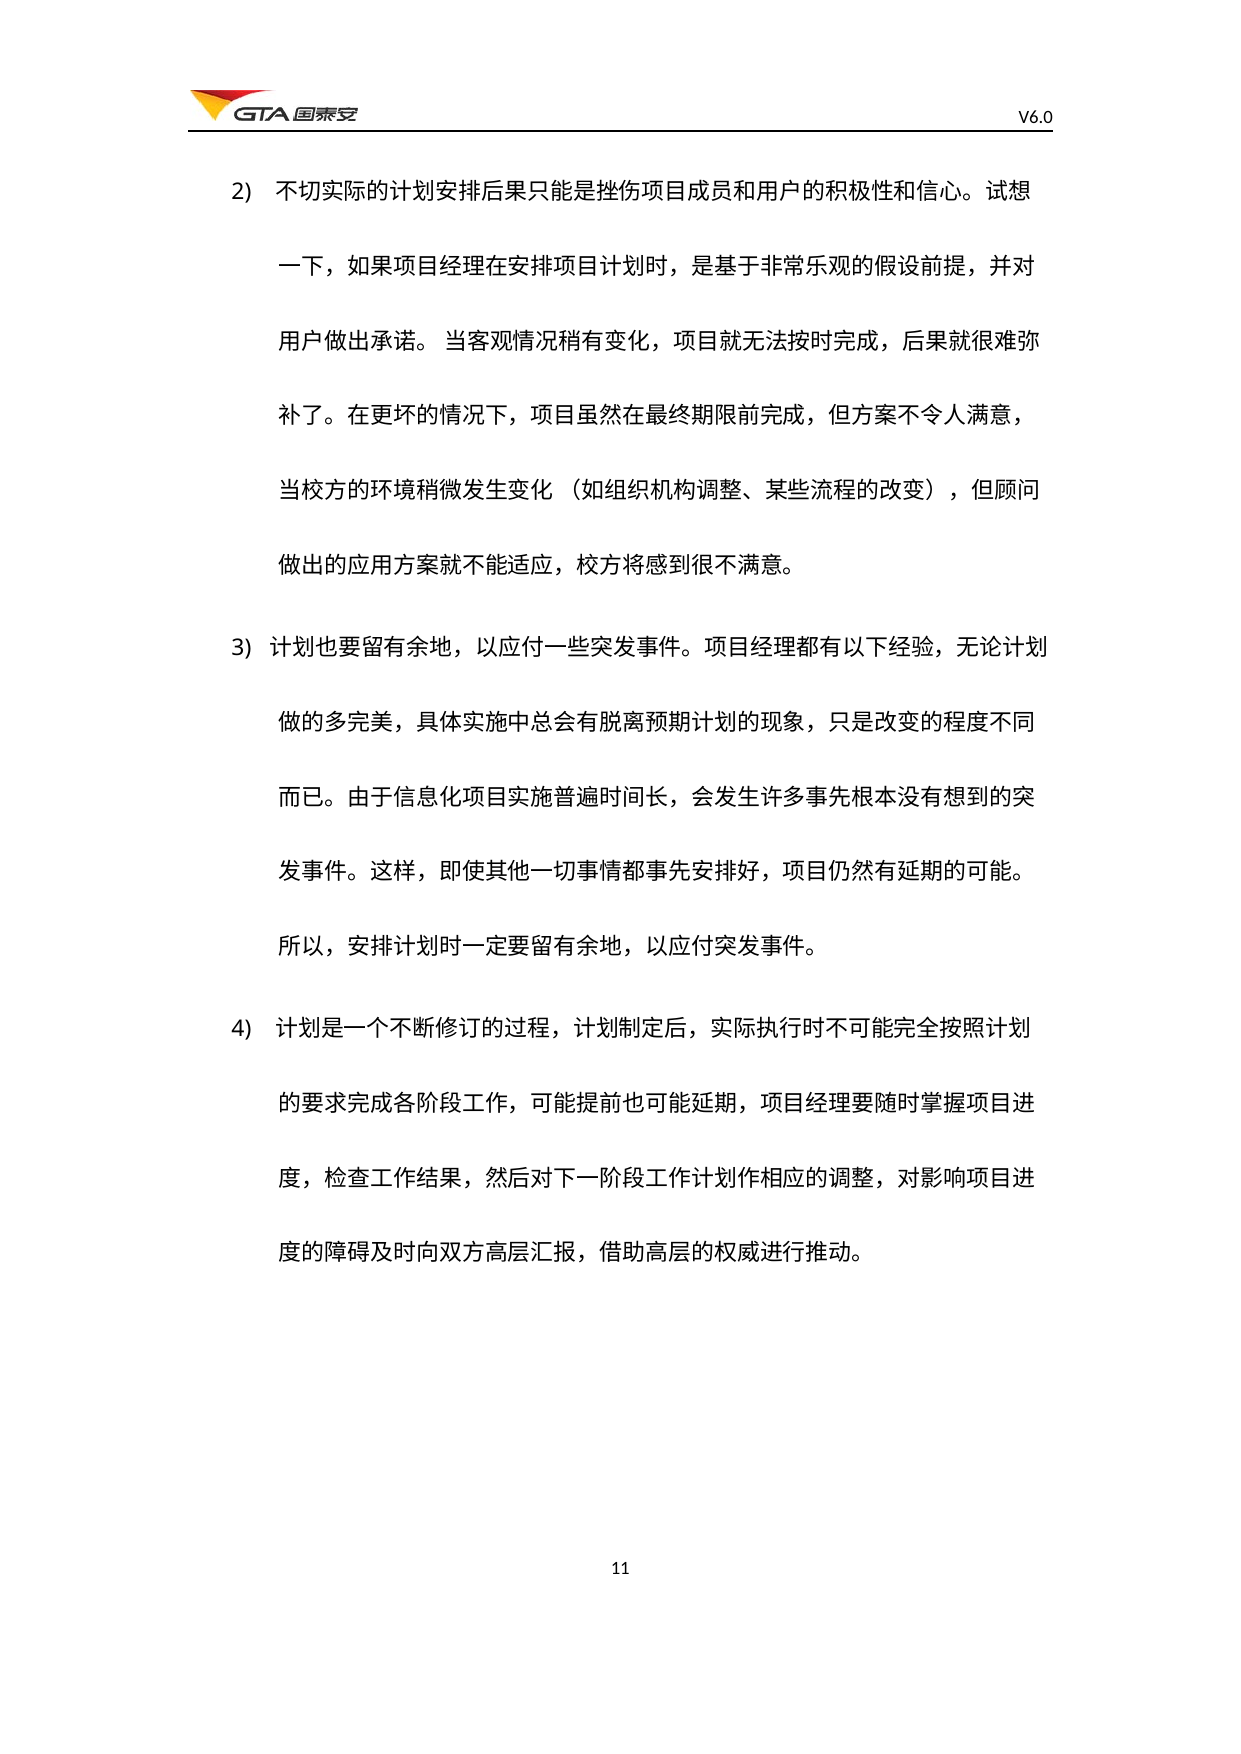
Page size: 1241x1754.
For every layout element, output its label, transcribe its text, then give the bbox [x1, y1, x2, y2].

picture [187, 88, 361, 124]
text 2) 不切实际的计划安排后果只能是挫伤项目成员和用户的积极性和信心。试想一下，如果项目经理在安排项目计划时，是基于非常乐观的假设前提，并对用户做出承诺。 当客观情况稍有变化，项目就无法按时完成，后果就很难弥补了。在更坏的情况下，项目虽然在最终期限前完成，但方案不令人满意，当校方的环境稍微发生变化 （如组织机构调整、某些流程的改变），但顾问做出的应用方案就不能适应，校方将感到很不满意。 [231, 157, 1053, 596]
text 3) 计划也要留有余地，以应付一些突发事件。项目经理都有以下经验，无论计划做的多完美，具体实施中总会有脱离预期计划的现象，只是改变的程度不同而已。由于信息化项目实施普遍时间长，会发生许多事先根本没有想到的突发事件。这样，即使其他一切事情都事先安排好，项目仍然有延期的可能。所以，安排计划时一定要留有余地，以应付突发事件。 [231, 613, 1053, 977]
text 4) 计划是一个不断修订的过程，计划制定后，实际执行时不可能完全按照计划的要求完成各阶段工作，可能提前也可能延期，项目经理要随时掌握项目进度，检查工作结果，然后对下一阶段工作计划作相应的调整，对影响项目进度的障碍及时向双方高层汇报，借助高层的权威进行推动。 [231, 994, 1053, 1283]
